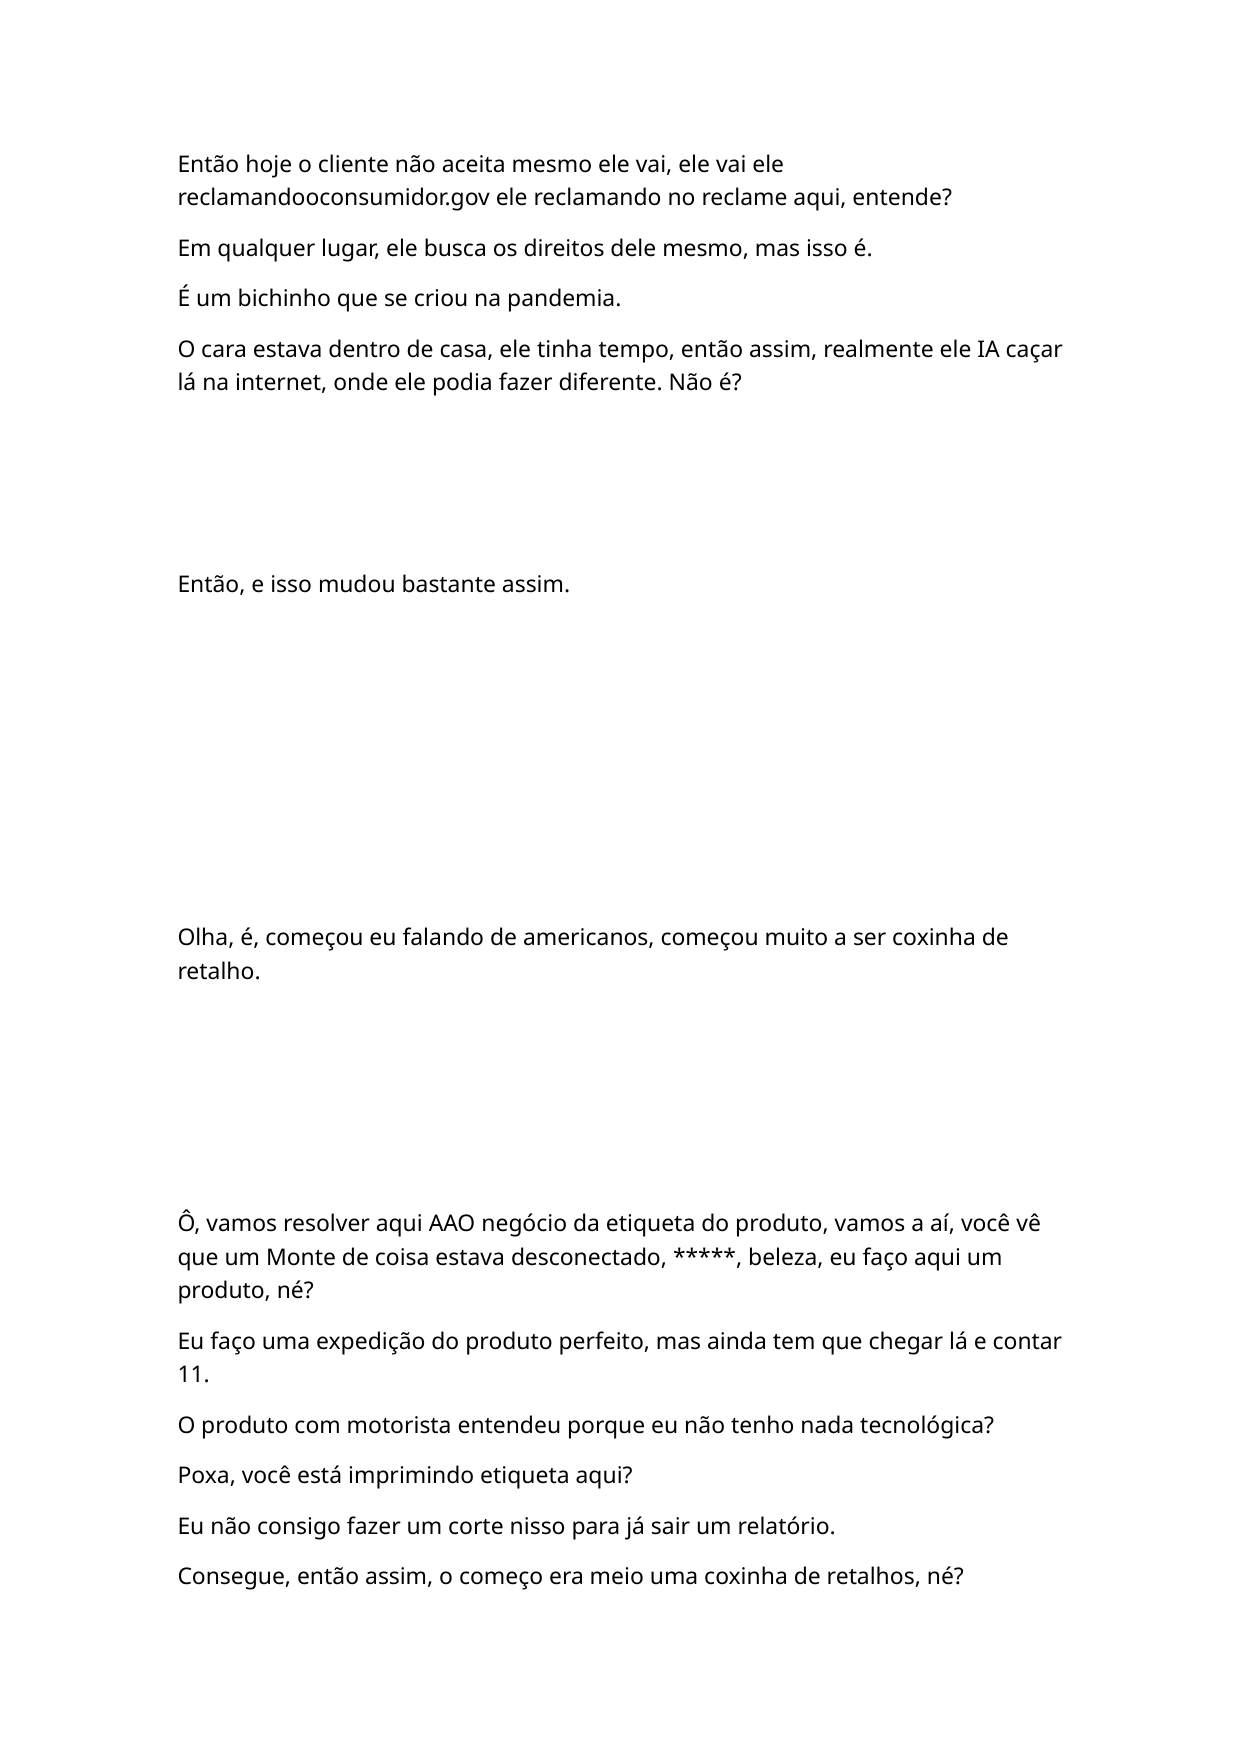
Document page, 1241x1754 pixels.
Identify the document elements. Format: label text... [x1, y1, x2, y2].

text Poxa, você está imprimindo etiqueta aqui? [177, 1459, 1063, 1491]
text Então hoje o cliente não aceita mesmo ele vai, ele vai ele reclamandooconsumidor.gov ele reclamando no reclame aqui, entende? [177, 148, 1063, 213]
text Em qualquer lugar, ele busca os direitos dele mesmo, mas isso é. [177, 232, 1063, 263]
text É um bichinho que se criou na pandemia. [177, 282, 1063, 313]
text Olha, é, começou eu falando de americanos, começou muito a ser coxinha de retalho. [177, 921, 1063, 986]
text Então, e isso mudou bastante assim. [177, 568, 1063, 599]
text Ô, vamos resolver aqui AAO negócio da etiqueta do produto, vamos a aí, você vê que um Monte de coisa estava desconectado, *****, beleza, eu faço aqui um produto, né? [177, 1207, 1063, 1306]
text Eu não consigo fazer um corte nisso para já sair um relatório. [177, 1510, 1063, 1541]
text O produto com motorista entendeu porque eu não tenho nada tecnológica? [177, 1409, 1063, 1440]
text Consegue, então assim, o começo era meio uma coxinha de retalhos, né? [177, 1560, 1063, 1591]
text Eu faço uma expedição do produto perfeito, mas ainda tem que chegar lá e contar 11. [177, 1325, 1063, 1390]
text O cara estava dentro de casa, ele tinha tempo, então assim, realmente ele IA caçar lá na internet, onde ele podia fazer diferente. Não é? [177, 333, 1063, 398]
